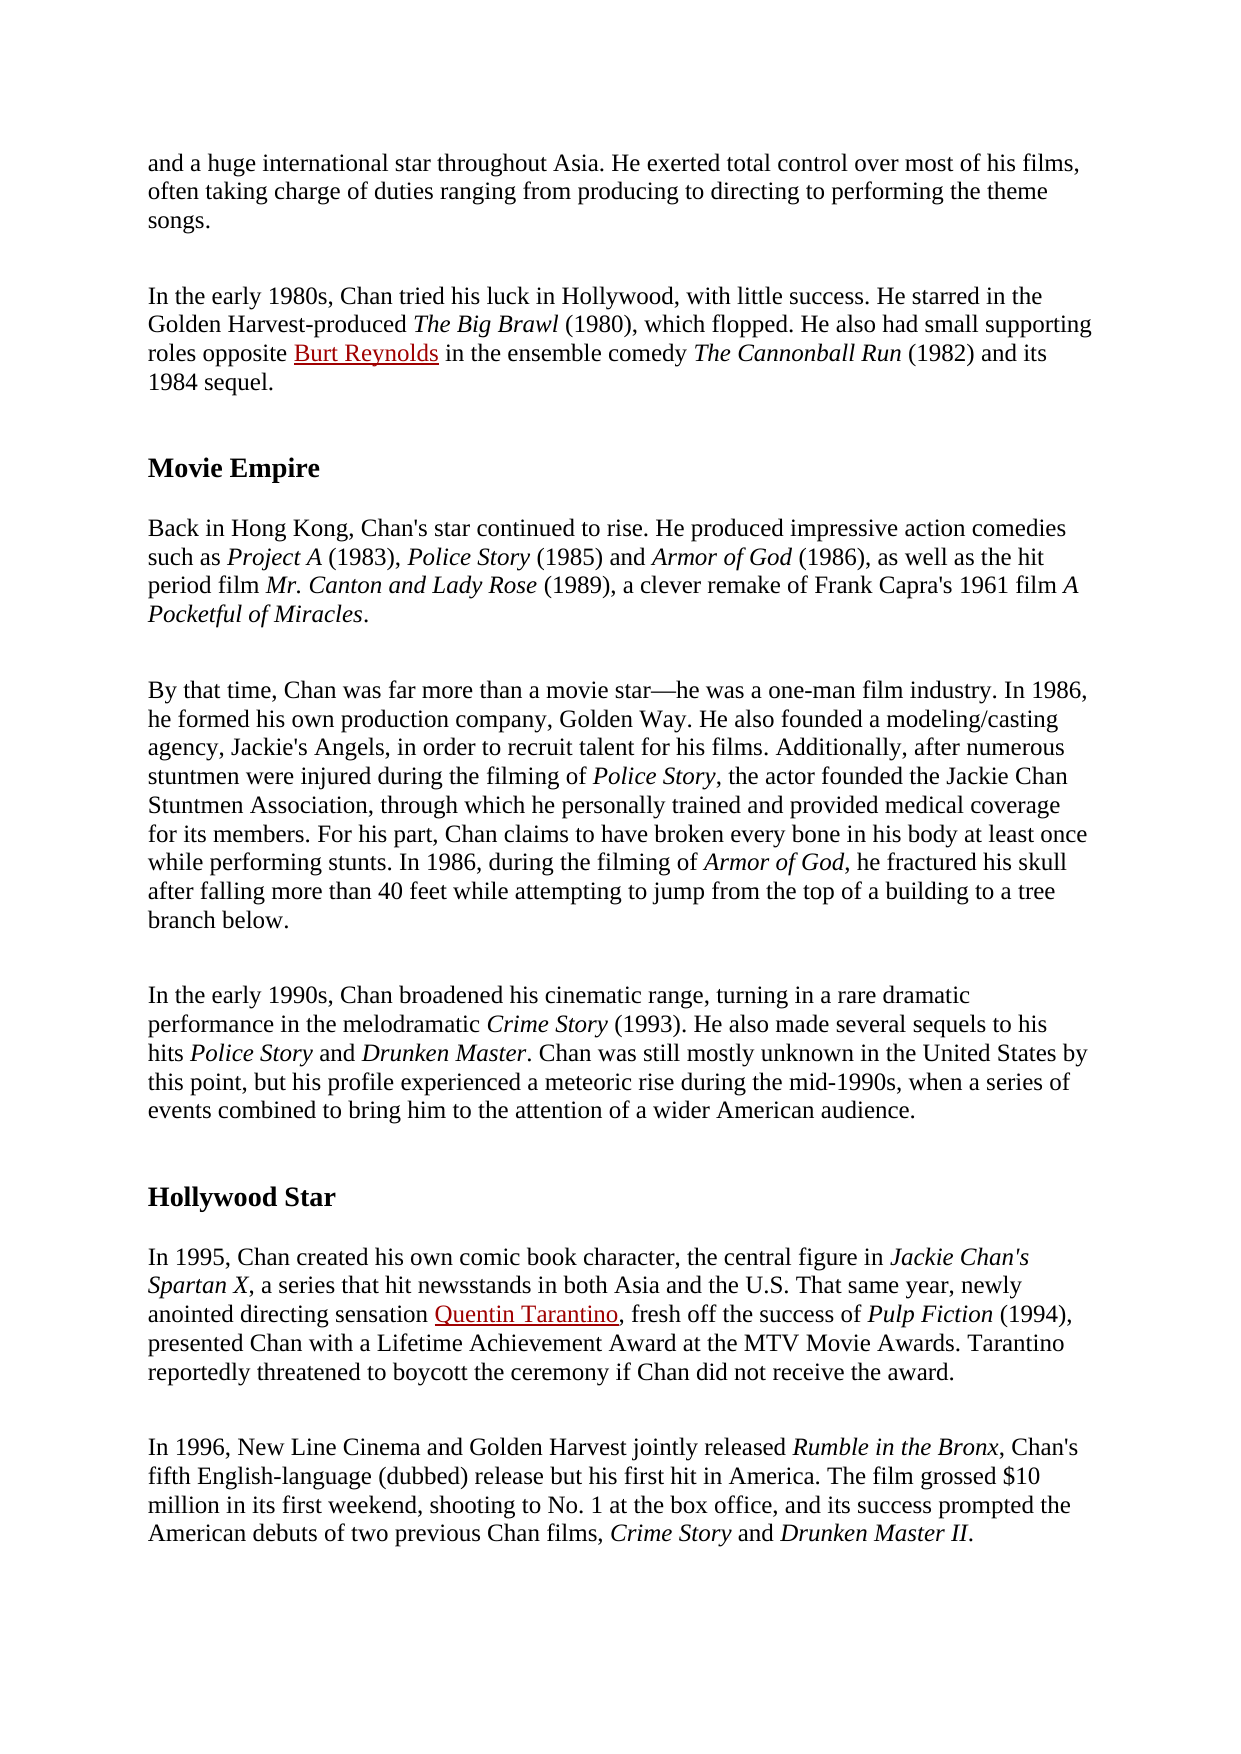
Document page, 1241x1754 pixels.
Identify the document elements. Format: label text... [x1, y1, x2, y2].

text By that time, Chan was far more than a movie star—he was a one-man film industry. In 1986, he formed his own production company, Golden Way. He also founded a modeling/casting agency, Jackie's Angels, in order to recruit talent for his films. Additionally, after numerous stuntmen were injured during the filming of Police Story, the actor founded the Jackie Chan Stuntmen Association, through which he personally trained and provided medical coverage for its members. For his part, Chan claims to have broken every bone in his body at least once while performing stunts. In 1986, during the filming of Armor of God, he fractured his skull after falling more than 40 feet while attempting to jump from the top of a building to a tree branch below. [148, 675, 1093, 934]
text In the early 1990s, Chan broadened his cinematic range, turning in a rare dramatic performance in the melodramatic Crime Story (1993). He also made several sequels to his hits Police Story and Drunken Master. Chan was still mostly unknown in the United States by this point, but his profile experienced a meteoric rise during the mid-1990s, when a series of events combined to bring him to the attention of a wider American audience. [148, 981, 1093, 1124]
text Movie Empire [148, 443, 1093, 484]
text In 1996, New Line Cinema and Golden Harvest jointly released Rumble in the Bronx, Chan's fifth English-language (dubbed) release but his first hit in America. The film grossed $10 million in its first weekend, shooting to No. 1 at the box office, and its success prompted the American debuts of two previous Chan films, Crime Story and Drunken Master II. [148, 1432, 1093, 1547]
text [148, 148, 1093, 234]
text In 1995, Chan created his own comic book character, the central figure in Jackie Chan's Spartan X, a series that hit newsstands in both Asia and the U.S. That same year, newly anointed directing sensation Quentin Tarantino, fresh off the success of Pulp Fiction (1994), presented Chan with a Lifetime Achievement Award at the MTV Movie Awards. Tarantino reportedly threatened to boycott the ceremony if Chan did not receive the award. [148, 1242, 1093, 1385]
text Back in Hong Kong, Chan's star continued to rise. He produced impressive action comedies such as Project A (1983), Police Story (1985) and Armor of God (1986), as well as the hit period film Mr. Canton and Lady Rose (1989), a clever remake of Frank Capra's 1961 film A Pocketful of Miracles. [148, 513, 1093, 628]
text Hollywood Star [148, 1171, 1093, 1212]
text In the early 1980s, Chan tried his luck in Hollywood, with little success. He starred in the Golden Harvest-produced The Big Brawl (1980), which flopped. He also had small supporting roles opposite Burt Reynolds in the ensemble comedy The Cannonball Run (1982) and its 1984 sequel. [148, 281, 1093, 396]
